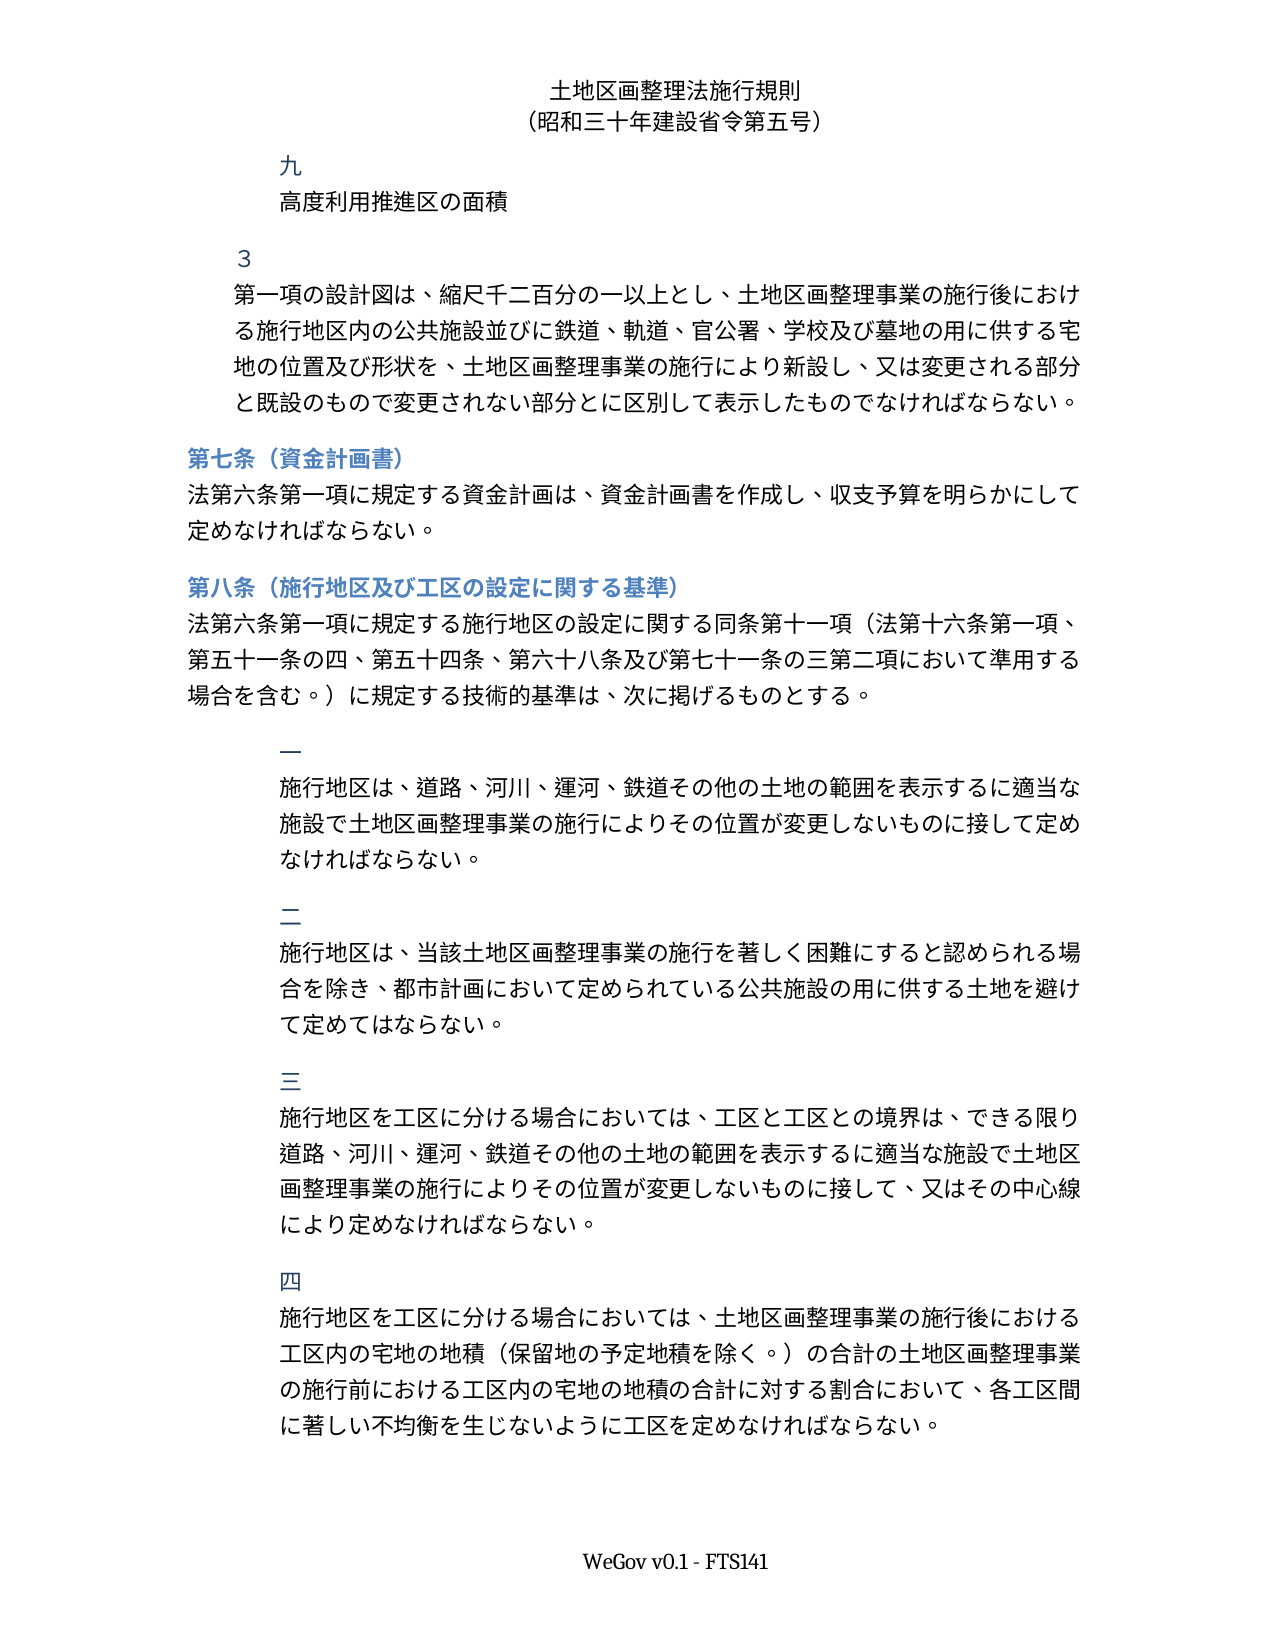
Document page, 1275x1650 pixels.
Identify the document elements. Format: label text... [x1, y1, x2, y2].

subtitle 九 [279, 150, 1087, 181]
text 法第六条第一項に規定する資金計画は、資金計画書を作成し、収支予算を明らかにして定めなければならない。 [187, 479, 1087, 546]
subtitle 一 [279, 736, 1087, 768]
subtitle 二 [279, 901, 1087, 932]
text 施行地区は、当該土地区画整理事業の施行を著しく困難にすると認められる場合を除き、都市計画において定められている公共施設の用に供する土地を避けて定めてはならない。 [279, 937, 1087, 1040]
text 高度利用推進区の面積 [279, 186, 1087, 217]
text 施行地区を工区に分ける場合においては、工区と工区との境界は、できる限り道路、河川、運河、鉄道その他の土地の範囲を表示するに適当な施設で土地区画整理事業の施行によりその位置が変更しないものに接して、又はその中心線により定めなければならない。 [279, 1102, 1087, 1241]
subtitle 第七条（資金計画書） [187, 443, 1087, 474]
subtitle 三 [279, 1066, 1087, 1097]
subtitle 四 [279, 1266, 1087, 1297]
text 法第六条第一項に規定する施行地区の設定に関する同条第十一項（法第十六条第一項、第五十一条の四、第五十四条、第六十八条及び第七十一条の三第二項において準用する場合を含む。）に規定する技術的基準は、次に掲げるものとする。 [187, 608, 1087, 711]
text 施行地区は、道路、河川、運河、鉄道その他の土地の範囲を表示するに適当な施設で土地区画整理事業の施行によりその位置が変更しないものに接して定めなければならない。 [279, 772, 1087, 876]
subtitle 第八条（施行地区及び工区の設定に関する基準） [187, 572, 1087, 603]
text 第一項の設計図は、縮尺千二百分の一以上とし、土地区画整理事業の施行後における施行地区内の公共施設並びに鉄道、軌道、官公署、学校及び墓地の用に供する宅地の位置及び形状を、土地区画整理事業の施行により新設し、又は変更される部分と既設のもので変更されない部分とに区別して表示したものでなければならない。 [233, 279, 1087, 418]
text 施行地区を工区に分ける場合においては、土地区画整理事業の施行後における工区内の宅地の地積（保留地の予定地積を除く。）の合計の土地区画整理事業の施行前における工区内の宅地の地積の合計に対する割合において、各工区間に著しい不均衡を生じないように工区を定めなければならない。 [279, 1302, 1087, 1441]
subtitle ３ [233, 243, 1087, 274]
